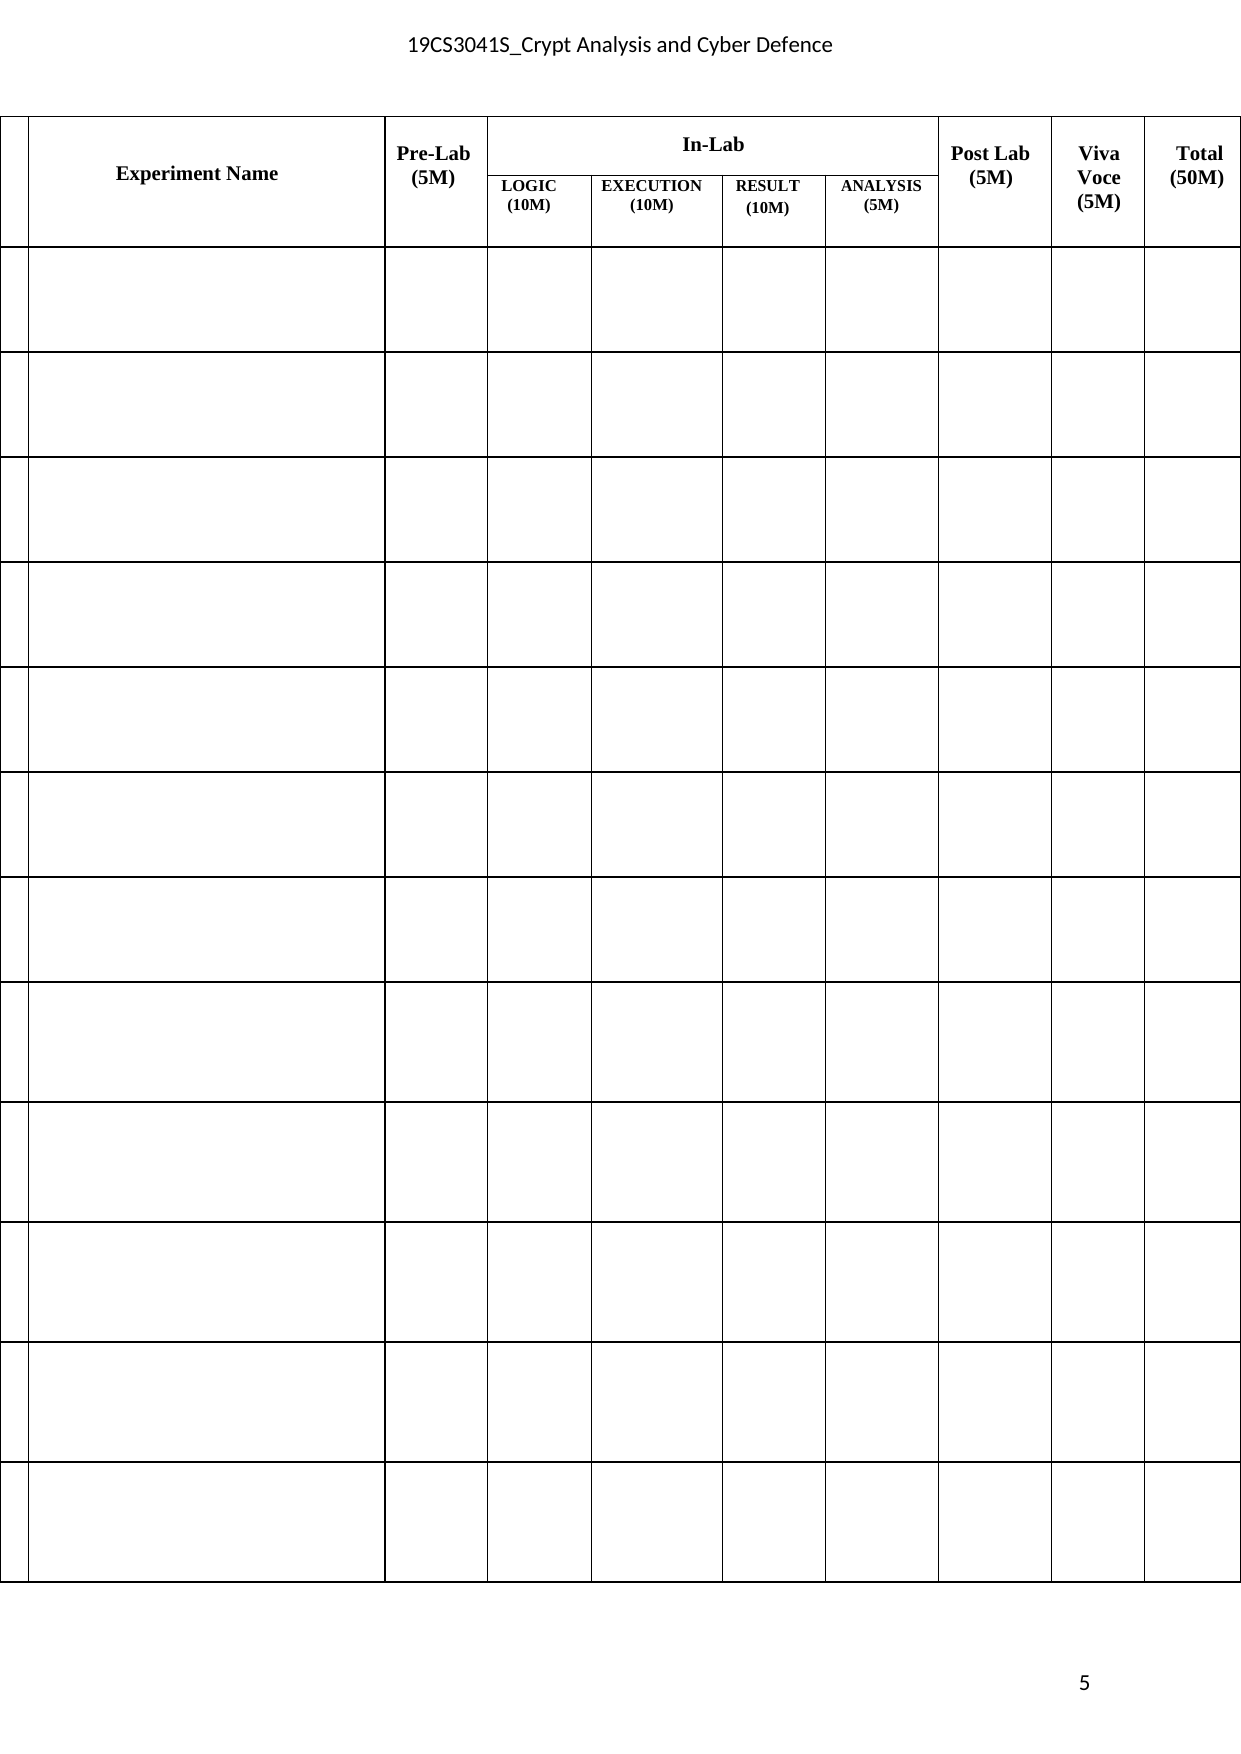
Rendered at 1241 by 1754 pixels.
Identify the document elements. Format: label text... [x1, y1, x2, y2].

table_cell [592, 773, 722, 876]
table_cell [1, 878, 28, 981]
table_cell [1052, 353, 1144, 456]
table_cell [1052, 773, 1144, 876]
table_cell [723, 563, 825, 666]
table_cell [386, 1463, 487, 1581]
table_cell [29, 458, 384, 561]
table_cell [723, 1223, 825, 1341]
table_cell [1, 458, 28, 561]
table_cell [1052, 983, 1144, 1101]
table_cell [939, 773, 1051, 876]
table_cell EXECUTION (10M) [592, 176, 722, 246]
table_cell [1, 563, 28, 666]
table_header Total (50M) [1145, 117, 1240, 246]
table_cell [826, 1103, 938, 1221]
table_cell [723, 248, 825, 351]
table_cell [592, 563, 722, 666]
table_cell [939, 353, 1051, 456]
table_cell [29, 878, 384, 981]
table_cell [488, 1343, 591, 1461]
table_header Pre-Lab (5M) [386, 117, 487, 246]
table_cell [386, 773, 487, 876]
table_cell LOGIC (10M) [488, 176, 591, 246]
table_cell [723, 1463, 825, 1581]
table_cell [592, 983, 722, 1101]
table_cell [1145, 353, 1240, 456]
table_cell [939, 878, 1051, 981]
table_cell [488, 1103, 591, 1221]
table_cell [386, 1343, 487, 1461]
table_cell [1145, 1103, 1240, 1221]
table_cell [1, 1103, 28, 1221]
table_cell [29, 1463, 384, 1581]
table_cell [29, 248, 384, 351]
table_cell [939, 983, 1051, 1101]
table_cell [939, 563, 1051, 666]
table_cell [826, 1463, 938, 1581]
table_cell [1052, 248, 1144, 351]
table_cell [1052, 878, 1144, 981]
table_cell [723, 983, 825, 1101]
table_cell [1145, 773, 1240, 876]
table_cell [488, 353, 591, 456]
table_cell [826, 878, 938, 981]
table_cell [29, 1223, 384, 1341]
table_cell [488, 773, 591, 876]
table_cell [386, 1103, 487, 1221]
table_cell [1052, 563, 1144, 666]
table_cell [1, 773, 28, 876]
table_cell [1145, 458, 1240, 561]
table_cell [29, 1343, 384, 1461]
table_cell [1052, 1103, 1144, 1221]
table_header Viva Voce (5M) [1052, 117, 1144, 246]
table_cell [592, 1103, 722, 1221]
table_cell [1, 1463, 28, 1581]
table_cell [592, 248, 722, 351]
table_cell [1145, 1223, 1240, 1341]
table_cell [592, 1463, 722, 1581]
table_cell [488, 1463, 591, 1581]
table_cell [939, 1463, 1051, 1581]
table_cell [592, 353, 722, 456]
table_cell [386, 353, 487, 456]
table_cell [386, 983, 487, 1101]
table_cell [1, 983, 28, 1101]
table_cell [1145, 668, 1240, 771]
table_cell [1, 1223, 28, 1341]
table_cell [939, 458, 1051, 561]
table_cell [386, 668, 487, 771]
table_cell [826, 1343, 938, 1461]
table_cell [1, 1343, 28, 1461]
table_cell [723, 773, 825, 876]
table_cell [826, 773, 938, 876]
table_cell [488, 668, 591, 771]
table_cell [723, 353, 825, 456]
table_cell [826, 353, 938, 456]
table_cell ANALYSIS (5M) [826, 176, 938, 246]
table_cell [1145, 1463, 1240, 1581]
table_cell [592, 1343, 722, 1461]
table_header Date [1, 117, 28, 246]
table_cell [1145, 878, 1240, 981]
table_cell [488, 563, 591, 666]
table_cell [939, 668, 1051, 771]
table_cell [723, 668, 825, 771]
table_cell [826, 983, 938, 1101]
table_cell [1, 353, 28, 456]
table_cell [488, 248, 591, 351]
table_cell [488, 458, 591, 561]
table_cell [29, 773, 384, 876]
table_header In-Lab [488, 117, 938, 174]
table_cell [592, 1223, 722, 1341]
table_cell [1052, 458, 1144, 561]
table_cell [826, 458, 938, 561]
table_cell [826, 248, 938, 351]
table_cell [723, 1343, 825, 1461]
table_cell [29, 668, 384, 771]
table_cell [386, 563, 487, 666]
table_cell [1052, 1463, 1144, 1581]
table_cell [723, 878, 825, 981]
table_cell [592, 878, 722, 981]
table_cell [488, 878, 591, 981]
table_cell RESULT (10M) [723, 176, 825, 246]
table_cell [1052, 1343, 1144, 1461]
table_cell [826, 563, 938, 666]
table_header Experiment Name [29, 117, 384, 246]
table_header Post Lab (5M) [939, 117, 1051, 246]
table_cell [386, 458, 487, 561]
table_cell [386, 1223, 487, 1341]
table_cell [1145, 563, 1240, 666]
table_cell [592, 458, 722, 561]
table_cell [1052, 668, 1144, 771]
table_cell [592, 668, 722, 771]
table_cell [939, 1343, 1051, 1461]
table_cell [29, 1103, 384, 1221]
table_cell [1145, 983, 1240, 1101]
table_cell [386, 878, 487, 981]
table_cell [826, 1223, 938, 1341]
table_cell [1145, 248, 1240, 351]
table_cell [939, 248, 1051, 351]
table_cell [29, 983, 384, 1101]
table_cell [939, 1223, 1051, 1341]
table_cell [29, 563, 384, 666]
table_cell [1, 668, 28, 771]
table_cell [939, 1103, 1051, 1221]
table_cell [723, 1103, 825, 1221]
table_cell [29, 353, 384, 456]
table_cell [723, 458, 825, 561]
table_cell [1, 248, 28, 351]
table_cell [488, 983, 591, 1101]
table_cell [826, 668, 938, 771]
table_cell [1052, 1223, 1144, 1341]
table_cell [386, 248, 487, 351]
table_cell [1145, 1343, 1240, 1461]
table_cell [488, 1223, 591, 1341]
